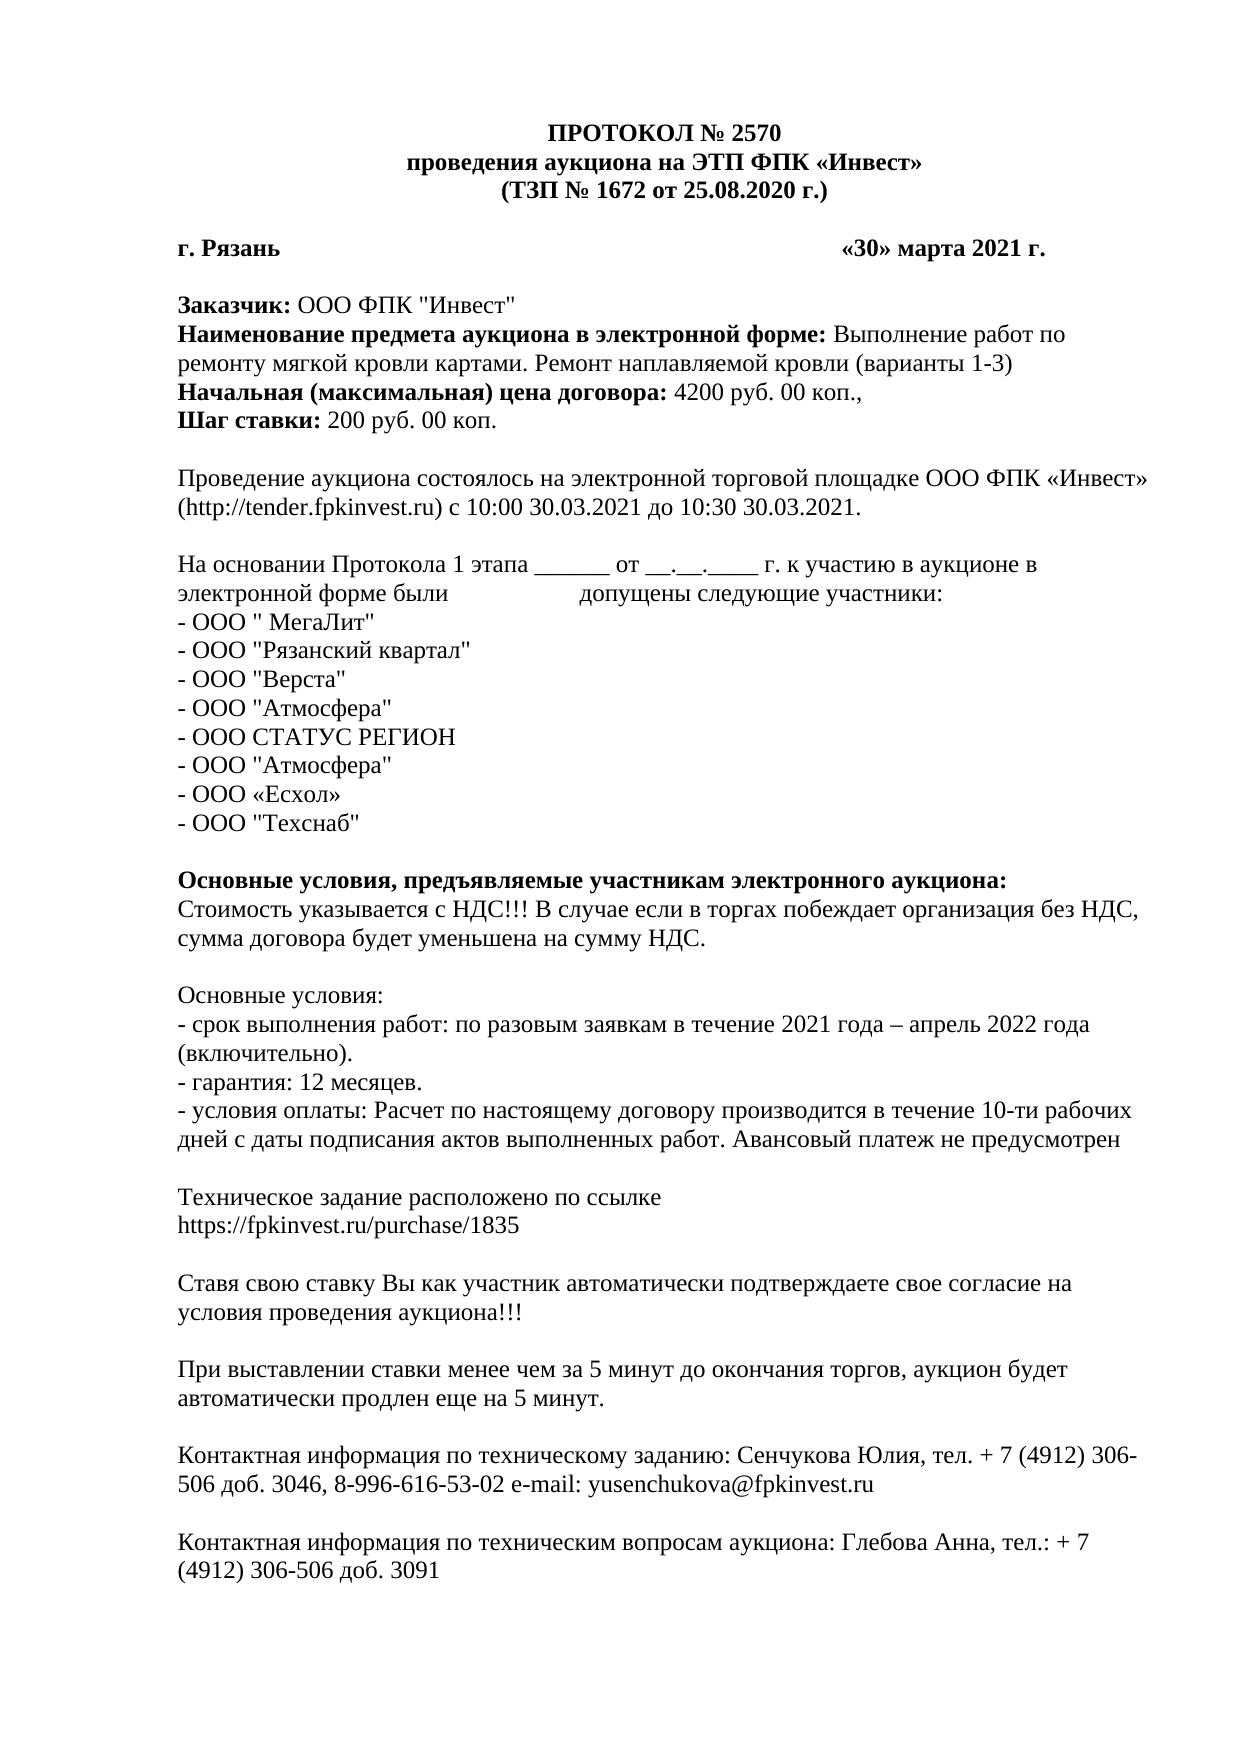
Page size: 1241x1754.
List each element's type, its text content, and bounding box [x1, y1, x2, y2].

text Заказчик: ООО ФПК "Инвест" [177, 291, 1152, 319]
text ПРОТОКОЛ № 2570 [177, 118, 1152, 147]
text Шаг ставки: 200 руб. 00 коп. [177, 406, 1152, 434]
text проведения аукциона на ЭТП ФПК «Инвест» [177, 147, 1152, 176]
text - ООО "Атмосфера" [177, 693, 1152, 722]
text - ООО " МегаЛит" [177, 607, 1152, 636]
text - ООО СТАТУС РЕГИОН [177, 722, 1152, 751]
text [177, 894, 1152, 1584]
text - ООО "Рязанский квартал" [177, 636, 1152, 664]
text - ООО "Атмосфера" [177, 751, 1152, 779]
text Основные условия, предъявляемые участникам электронного аукциона: [177, 866, 1152, 894]
text Проведение аукциона состоялось на электронной торговой площадке ООО ФПК «Инвест» (http://tender.fpkinvest.ru) с 10:00 30.03.2021 до 10:30 30.03.2021. [177, 463, 1152, 521]
text На основании Протокола 1 этапа ______ от __.__.____ г. к участию в аукционе в электронной форме были допущены следующие участники: [177, 549, 1152, 607]
text (ТЗП № 1672 от 25.08.2020 г.) [177, 176, 1152, 204]
text Начальная (максимальная) цена договора: 4200 руб. 00 коп., [177, 377, 1152, 406]
text - ООО «Есхол» [177, 779, 1152, 808]
text Наименование предмета аукциона в электронной форме: Выполнение работ по ремонту мягкой кровли картами. Ремонт наплавляемой кровли (варианты 1-3) [177, 319, 1152, 377]
text - ООО "Верста" [177, 664, 1152, 693]
text - ООО "Техснаб" [177, 808, 1152, 837]
text г. Рязань «30» марта 2021 г. [177, 233, 1152, 262]
